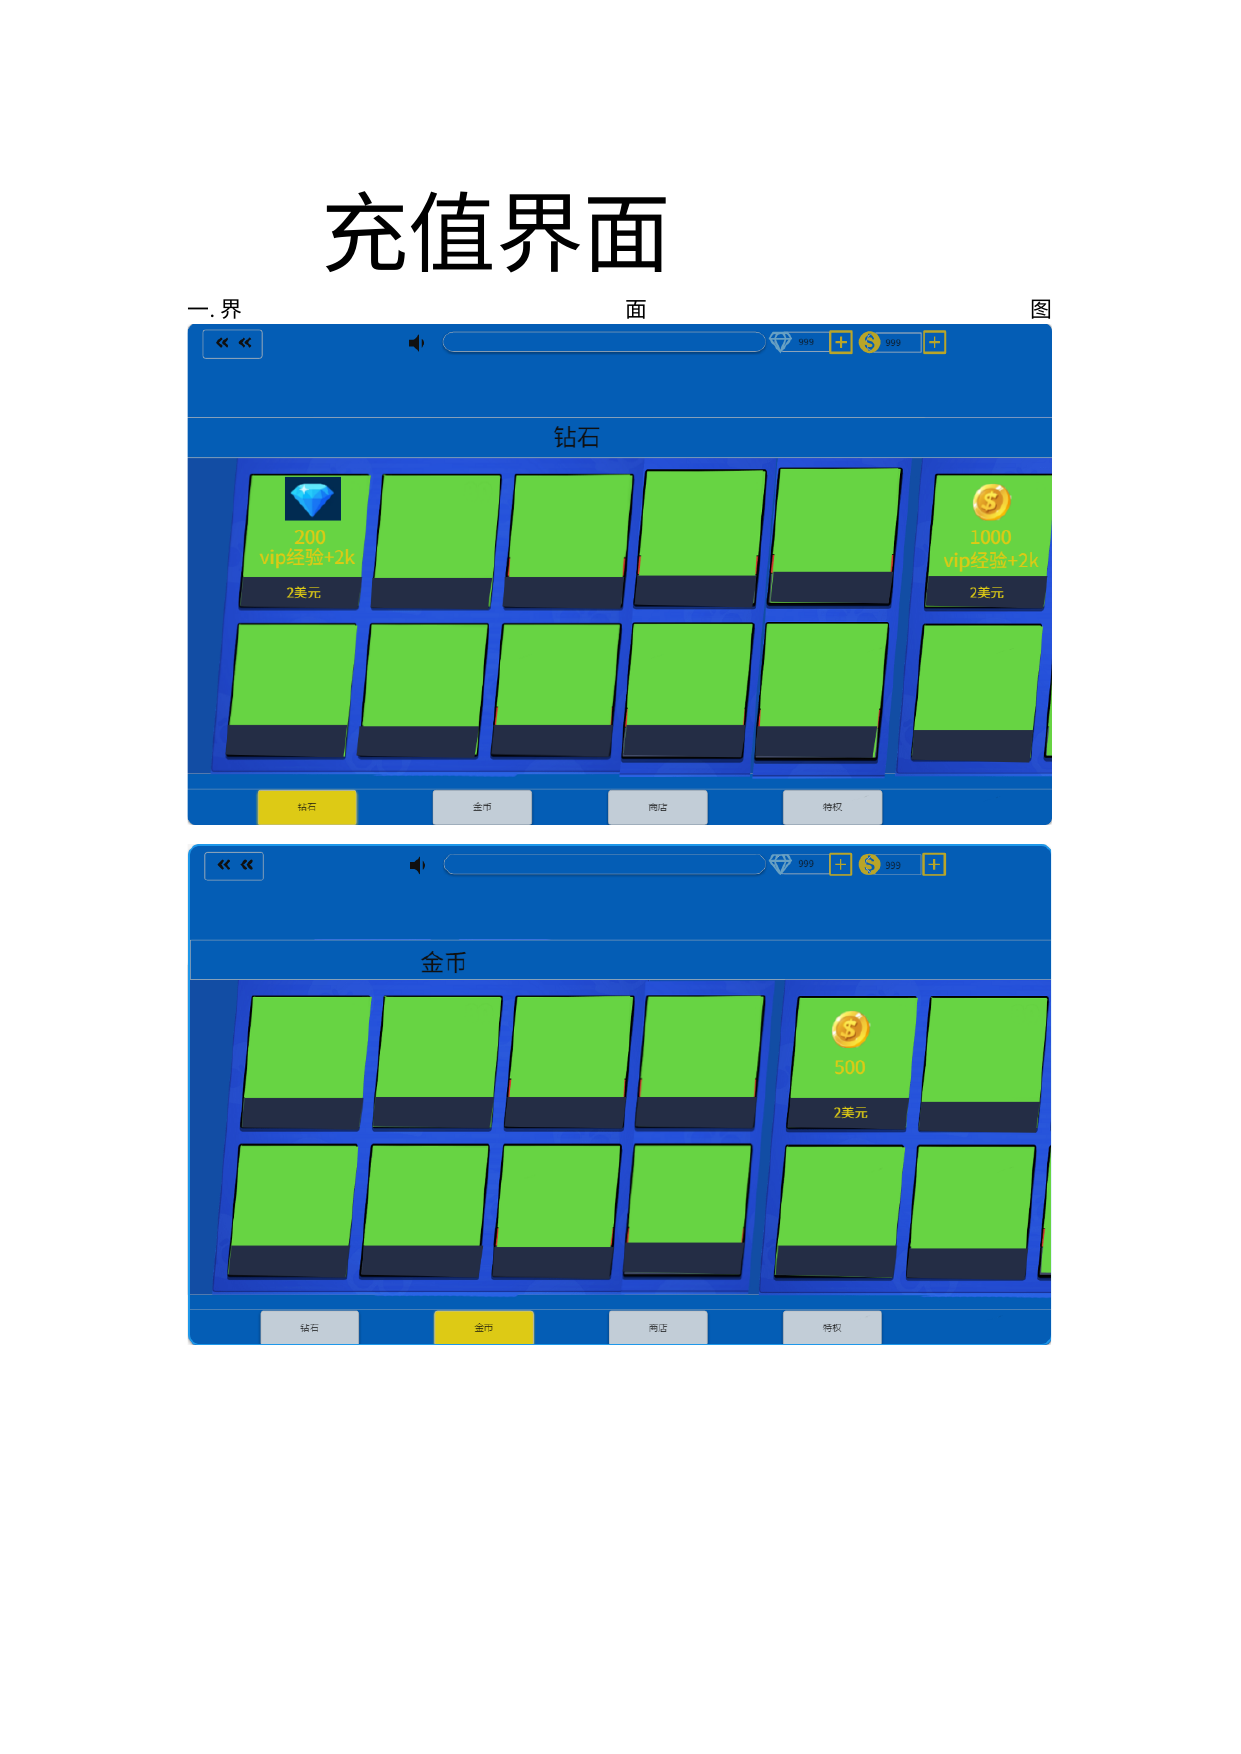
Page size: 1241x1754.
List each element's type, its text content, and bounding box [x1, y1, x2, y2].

picture [187, 324, 1052, 825]
picture [187, 844, 1052, 1345]
text 充值界面 [187, 162, 1053, 292]
